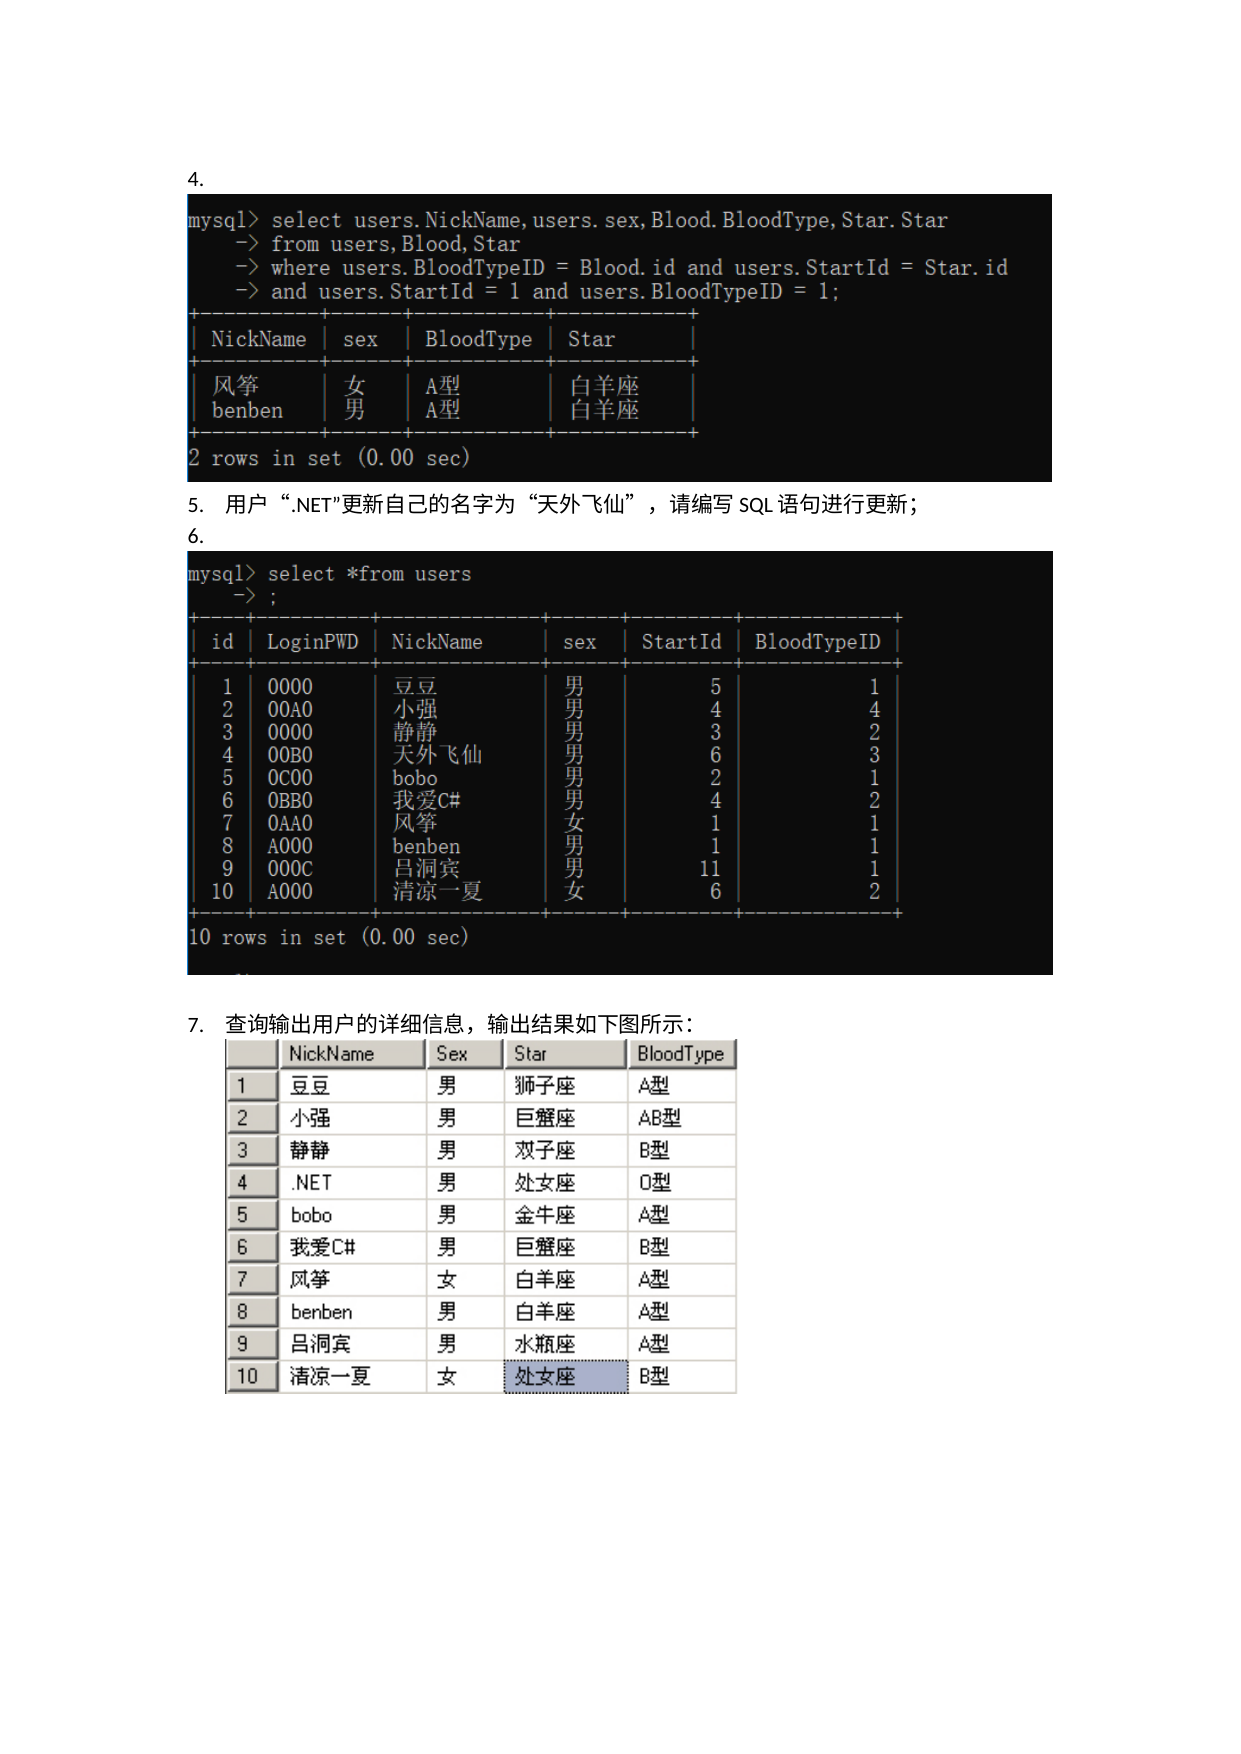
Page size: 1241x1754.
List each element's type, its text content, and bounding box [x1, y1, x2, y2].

picture [225, 1039, 739, 1394]
picture [187, 194, 1052, 482]
list 用户“.NET”更新自己的名字为“天外飞仙”，请编写SQL语句进行更新； [187, 487, 1053, 519]
picture [187, 551, 1053, 975]
